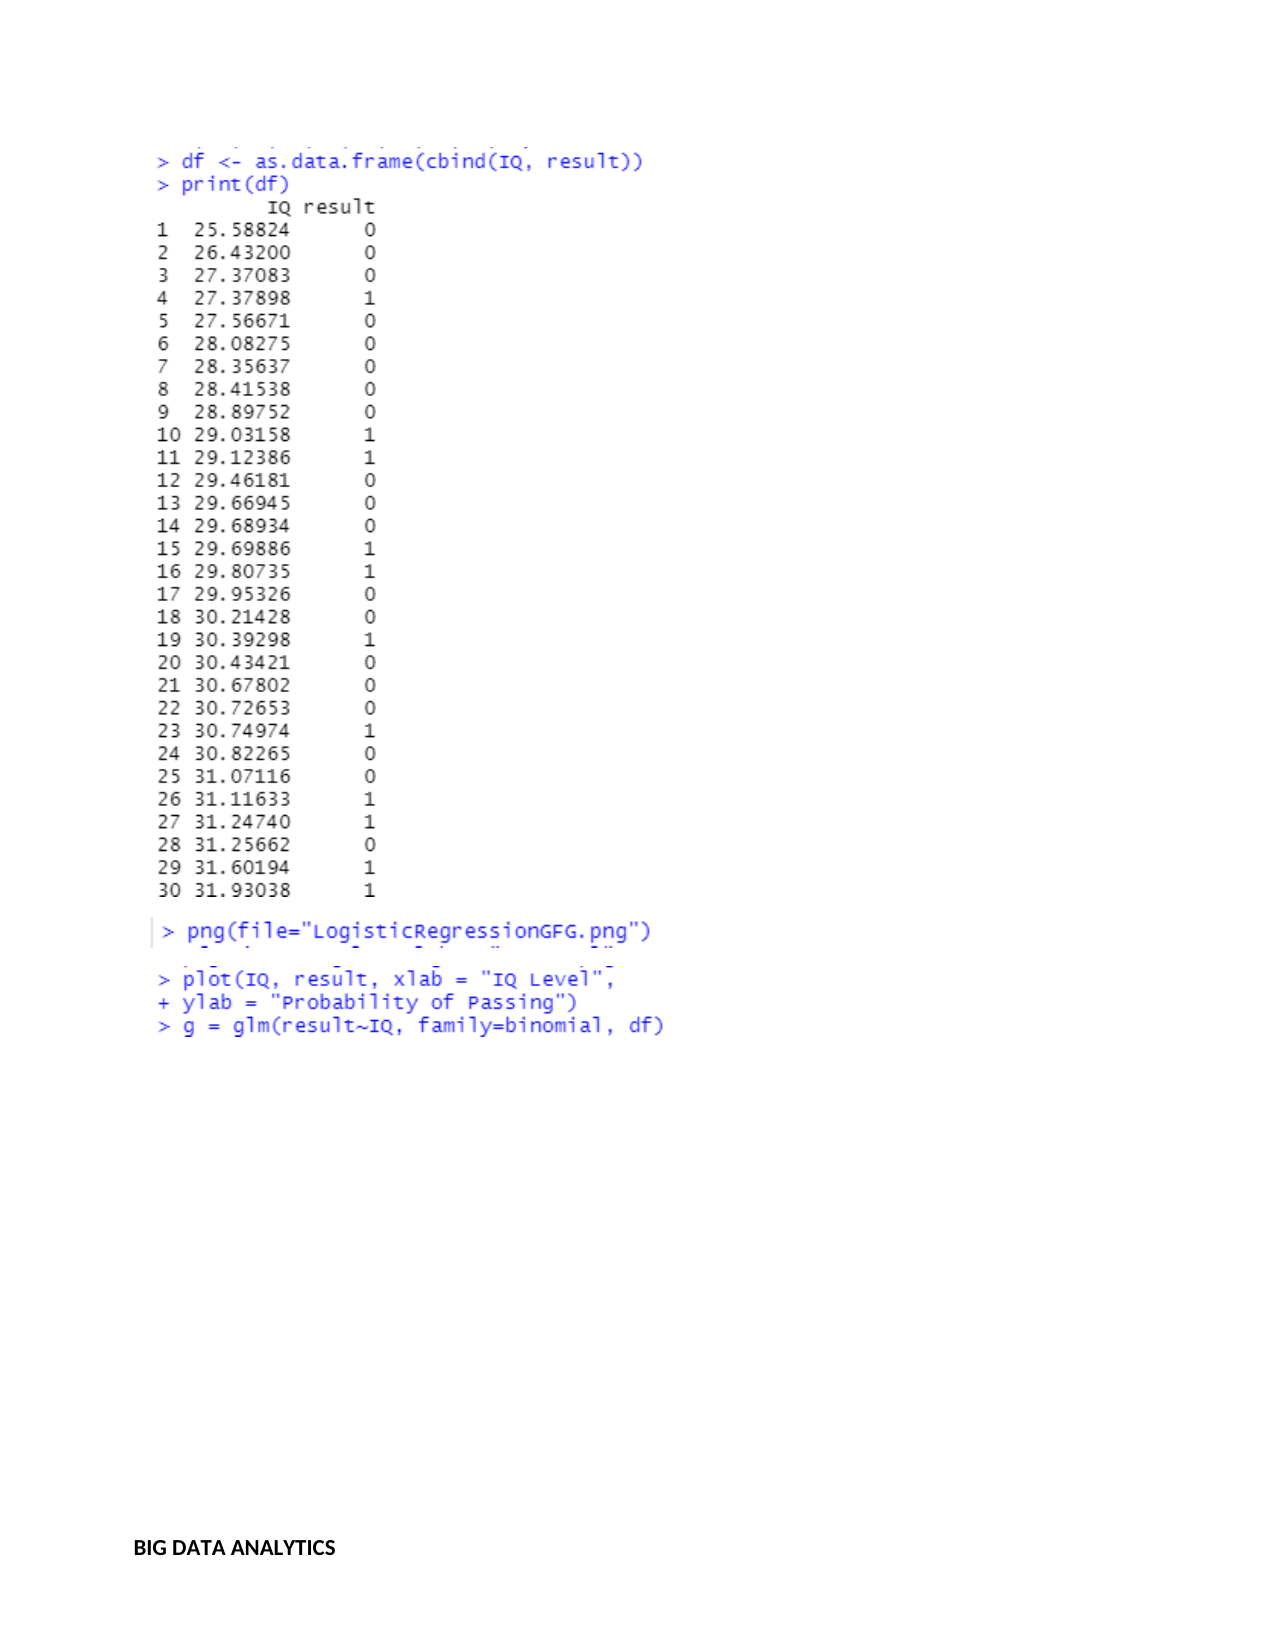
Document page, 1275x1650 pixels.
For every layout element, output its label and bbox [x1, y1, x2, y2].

picture [150, 917, 650, 948]
picture [156, 147, 643, 897]
picture [157, 966, 664, 1037]
